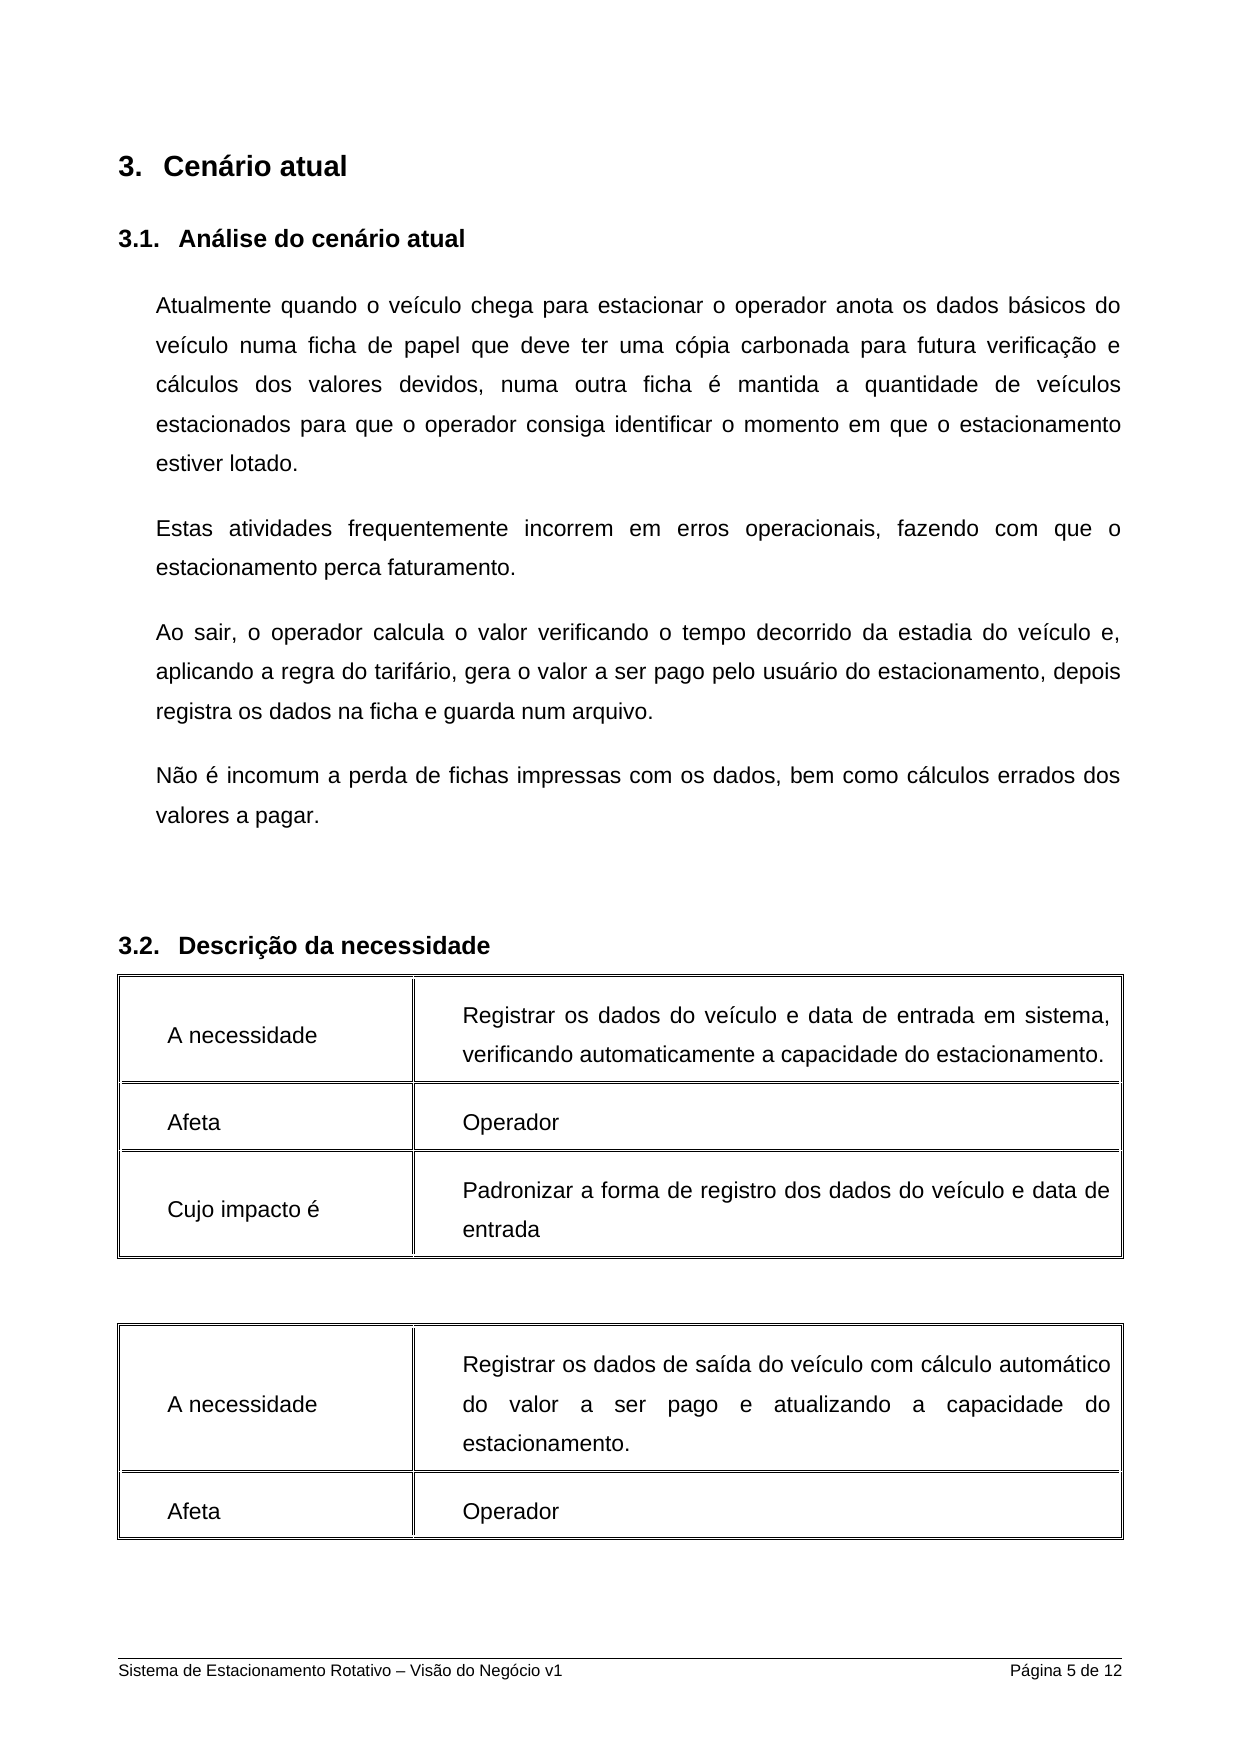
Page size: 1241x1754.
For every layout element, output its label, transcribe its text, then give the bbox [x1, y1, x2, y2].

text Atualmente quando o veículo chega para estacionar o operador anota os dados básicos do veículo numa ficha de papel que deve ter uma cópia carbonada para futura verificação e cálculos dos valores devidos, numa outra ficha é mantida a quantidade de veículos estacionados para que o operador consiga identificar o momento em que o estacionamento estiver lotado. [156, 292, 1122, 477]
subtitle Análise do cenário atual [118, 224, 1122, 253]
table_cell Afeta [120, 1081, 412, 1148]
text Não é incomum a perda de fichas impressas com os dados, bem como cálculos errados dos valores a pagar. [156, 762, 1122, 828]
table_cell Padronizar a forma de registro dos dados do veículo e data de entrada [414, 1149, 1121, 1256]
text Ao sair, o operador calcula o valor verificando o tempo decorrido da estadia do veículo e, aplicando a regra do tarifário, gera o valor a ser pago pelo usuário do estacionamento, depois registra os dados na ficha e guarda num arquivo. [156, 619, 1122, 724]
text Estas atividades frequentemente incorrem em erros operacionais, fazendo com que o estacionamento perca faturamento. [156, 515, 1122, 581]
table_header A necessidade [120, 977, 413, 1081]
subtitle Cenário atual [118, 149, 1122, 182]
table_header A necessidade [120, 1326, 413, 1470]
table_cell Operador [415, 1081, 1121, 1148]
table_cell Afeta [120, 1470, 413, 1537]
table_cell Cujo impacto é [120, 1149, 413, 1256]
table_header Registrar os dados de saída do veículo com cálculo automático do valor a ser pago e atualizando a capacidade do estacionamento. [414, 1326, 1121, 1470]
subtitle Descrição da necessidade [118, 931, 1122, 959]
table_header Registrar os dados do veículo e data de entrada em sistema, verificando automaticamente a capacidade do estacionamento. [414, 977, 1121, 1081]
table_cell Operador [414, 1470, 1121, 1537]
